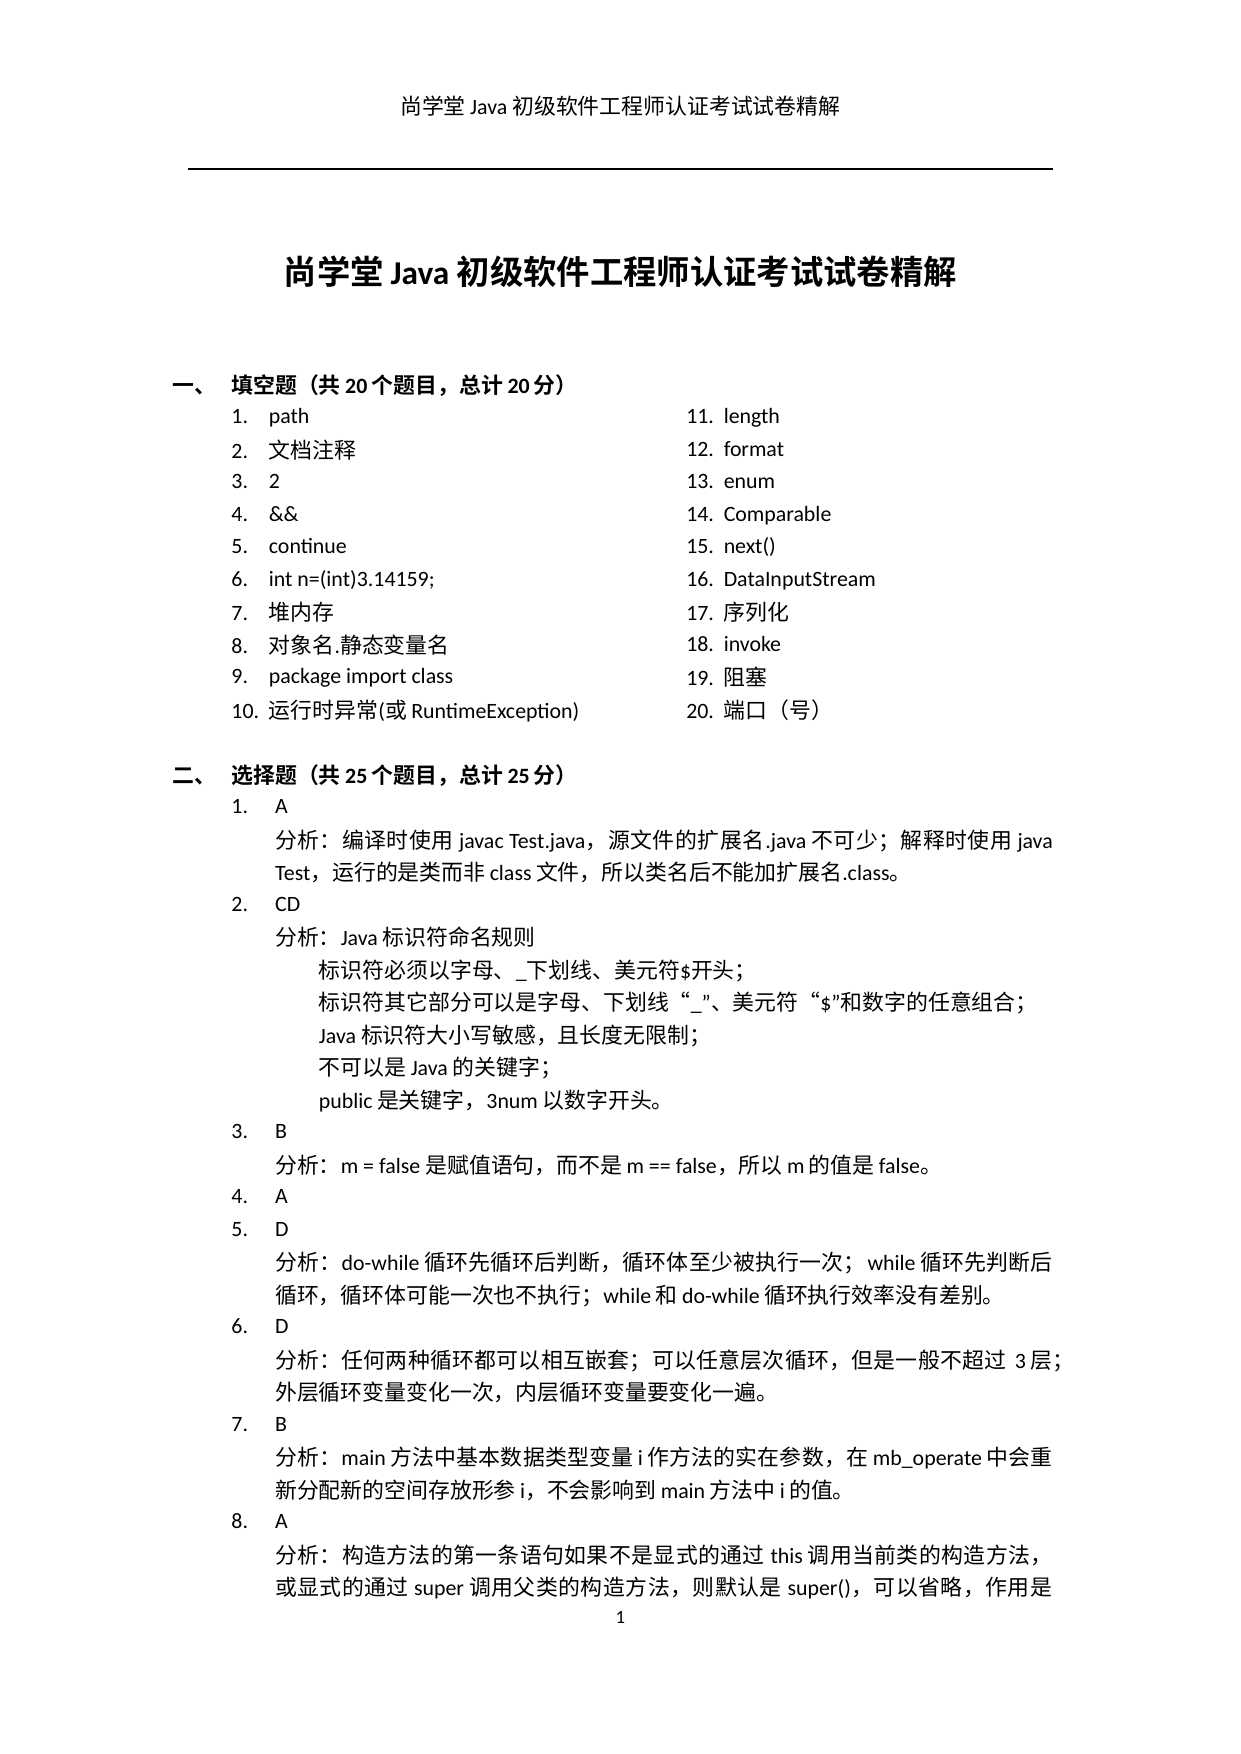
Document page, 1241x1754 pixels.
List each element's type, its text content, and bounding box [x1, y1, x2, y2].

list B [231, 1115, 1053, 1147]
list path [231, 400, 598, 432]
list 2 [231, 465, 598, 497]
list D [231, 1310, 1053, 1342]
list 对象名.静态变量名 [231, 627, 598, 660]
list 堆内存 [231, 595, 598, 627]
list 分析：main方法中基本数据类型变量i作方法的实在参数，在mb_operate中会重新分配新的空间存放形参i，不会影响到main方法中i的值。 [275, 1440, 1053, 1505]
list 分析：do-while循环先循环后判断，循环体至少被执行一次；while循环先判断后循环，循环体可能一次也不执行；while和do-while循环执行效率没有差别。 [275, 1245, 1053, 1310]
list Comparable [686, 497, 1053, 530]
list A [231, 1505, 1053, 1537]
list continue [231, 530, 598, 562]
list 分析：Java标识符命名规则 [275, 920, 1053, 952]
list 序列化 [686, 595, 1053, 627]
list invoke [686, 627, 1053, 660]
list 分析：编译时使用javac Test.java，源文件的扩展名.java不可少；解释时使用java Test，运行的是类而非class文件，所以类名后不能加扩展名.class。 [275, 822, 1053, 887]
list A [231, 1180, 1053, 1212]
list public是关键字，3num以数字开头。 [275, 1082, 1053, 1115]
text 分析：m = false 是赋值语句，而不是m == false，所以m的值是false。 [231, 1147, 1053, 1180]
list Java 标识符大小写敏感，且长度无限制； [275, 1017, 1053, 1050]
text 尚学堂Java 初级软件工程师认证考试试卷精解 [187, 237, 1053, 302]
list CD [231, 887, 1053, 920]
list 阻塞 [686, 660, 1053, 692]
list 选择题（共25个题目，总计25分） [173, 757, 1053, 790]
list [275, 1537, 1053, 1602]
list DataInputStream [686, 562, 1053, 595]
list B [231, 1407, 1053, 1440]
list int n=(int)3.14159; [231, 562, 598, 595]
list D [231, 1212, 1053, 1245]
list 标识符其它部分可以是字母、下划线“_”、美元符“$”和数字的任意组合； [319, 985, 1053, 1017]
list enum [686, 465, 1053, 497]
list A [231, 790, 1053, 822]
list && [231, 497, 598, 530]
list 分析：任何两种循环都可以相互嵌套；可以任意层次循环，但是一般不超过3层；外层循环变量变化一次，内层循环变量要变化一遍。 [275, 1342, 1053, 1407]
list 运行时异常(或RuntimeException) [231, 692, 598, 725]
list 文档注释 [231, 432, 598, 465]
list 标识符必须以字母、_下划线、美元符$开头； [275, 952, 1053, 985]
list next() [686, 530, 1053, 562]
list package import class [231, 660, 598, 692]
list 填空题（共20个题目，总计20分） [173, 367, 1053, 400]
list 不可以是Java的关键字； [275, 1050, 1053, 1082]
list length [686, 400, 1053, 432]
list 端口（号） [686, 692, 1053, 725]
list format [686, 432, 1053, 465]
